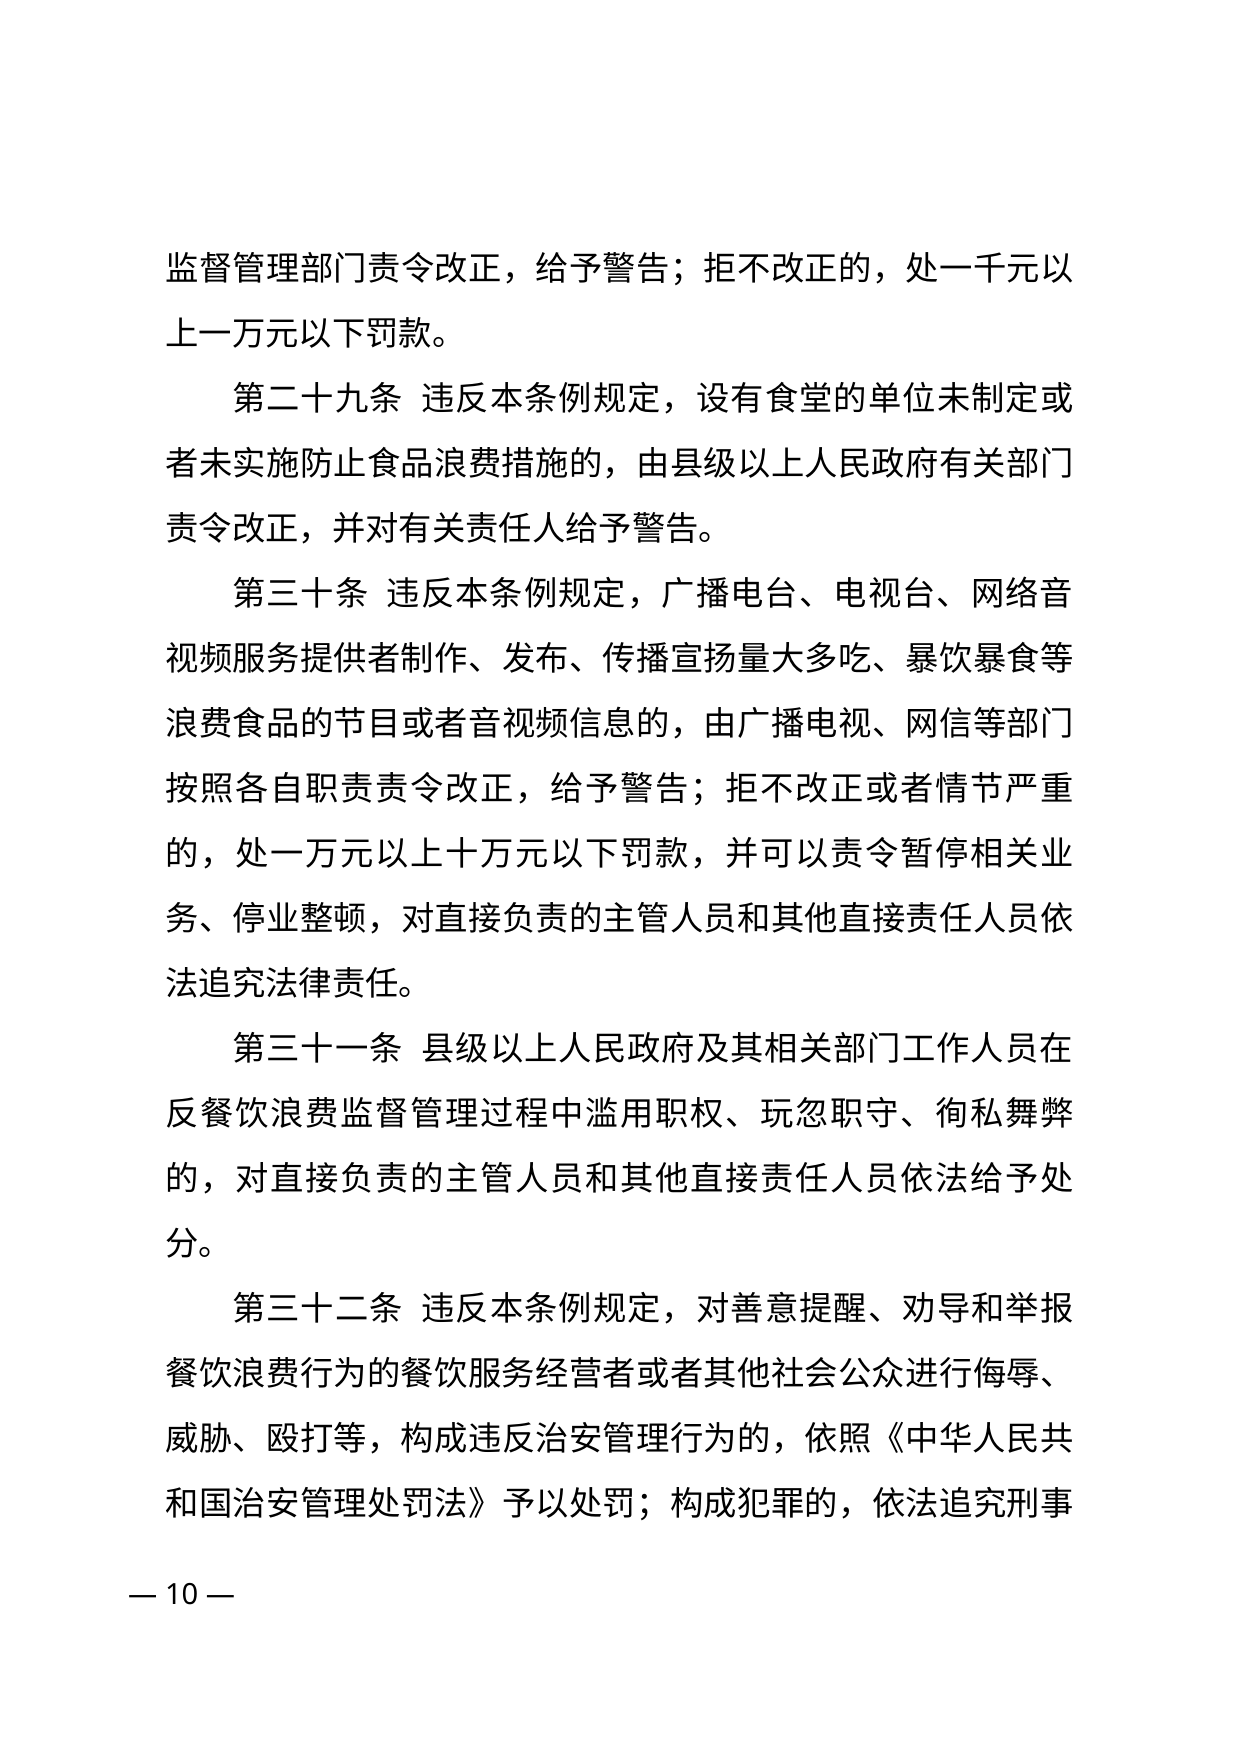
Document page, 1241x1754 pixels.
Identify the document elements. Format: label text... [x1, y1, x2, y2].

text 第二十九条 违反本条例规定，设有食堂的单位未制定或者未实施防止食品浪费措施的，由县级以上人民政府有关部门责令改正，并对有关责任人给予警告。 [165, 363, 1075, 558]
text 第三十条 违反本条例规定，广播电台、电视台、网络音视频服务提供者制作、发布、传播宣扬量大多吃、暴饮暴食等浪费食品的节目或者音视频信息的，由广播电视、网信等部门按照各自职责责令改正，给予警告；拒不改正或者情节严重的，处一万元以上十万元以下罚款，并可以责令暂停相关业务、停业整顿，对直接负责的主管人员和其他直接责任人员依法追究法律责任。 [165, 558, 1075, 1013]
text 第三十一条 县级以上人民政府及其相关部门工作人员在反餐饮浪费监督管理过程中滥用职权、玩忽职守、徇私舞弊的，对直接负责的主管人员和其他直接责任人员依法给予处分。 [165, 1013, 1075, 1273]
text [165, 233, 1075, 363]
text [165, 1273, 1075, 1533]
